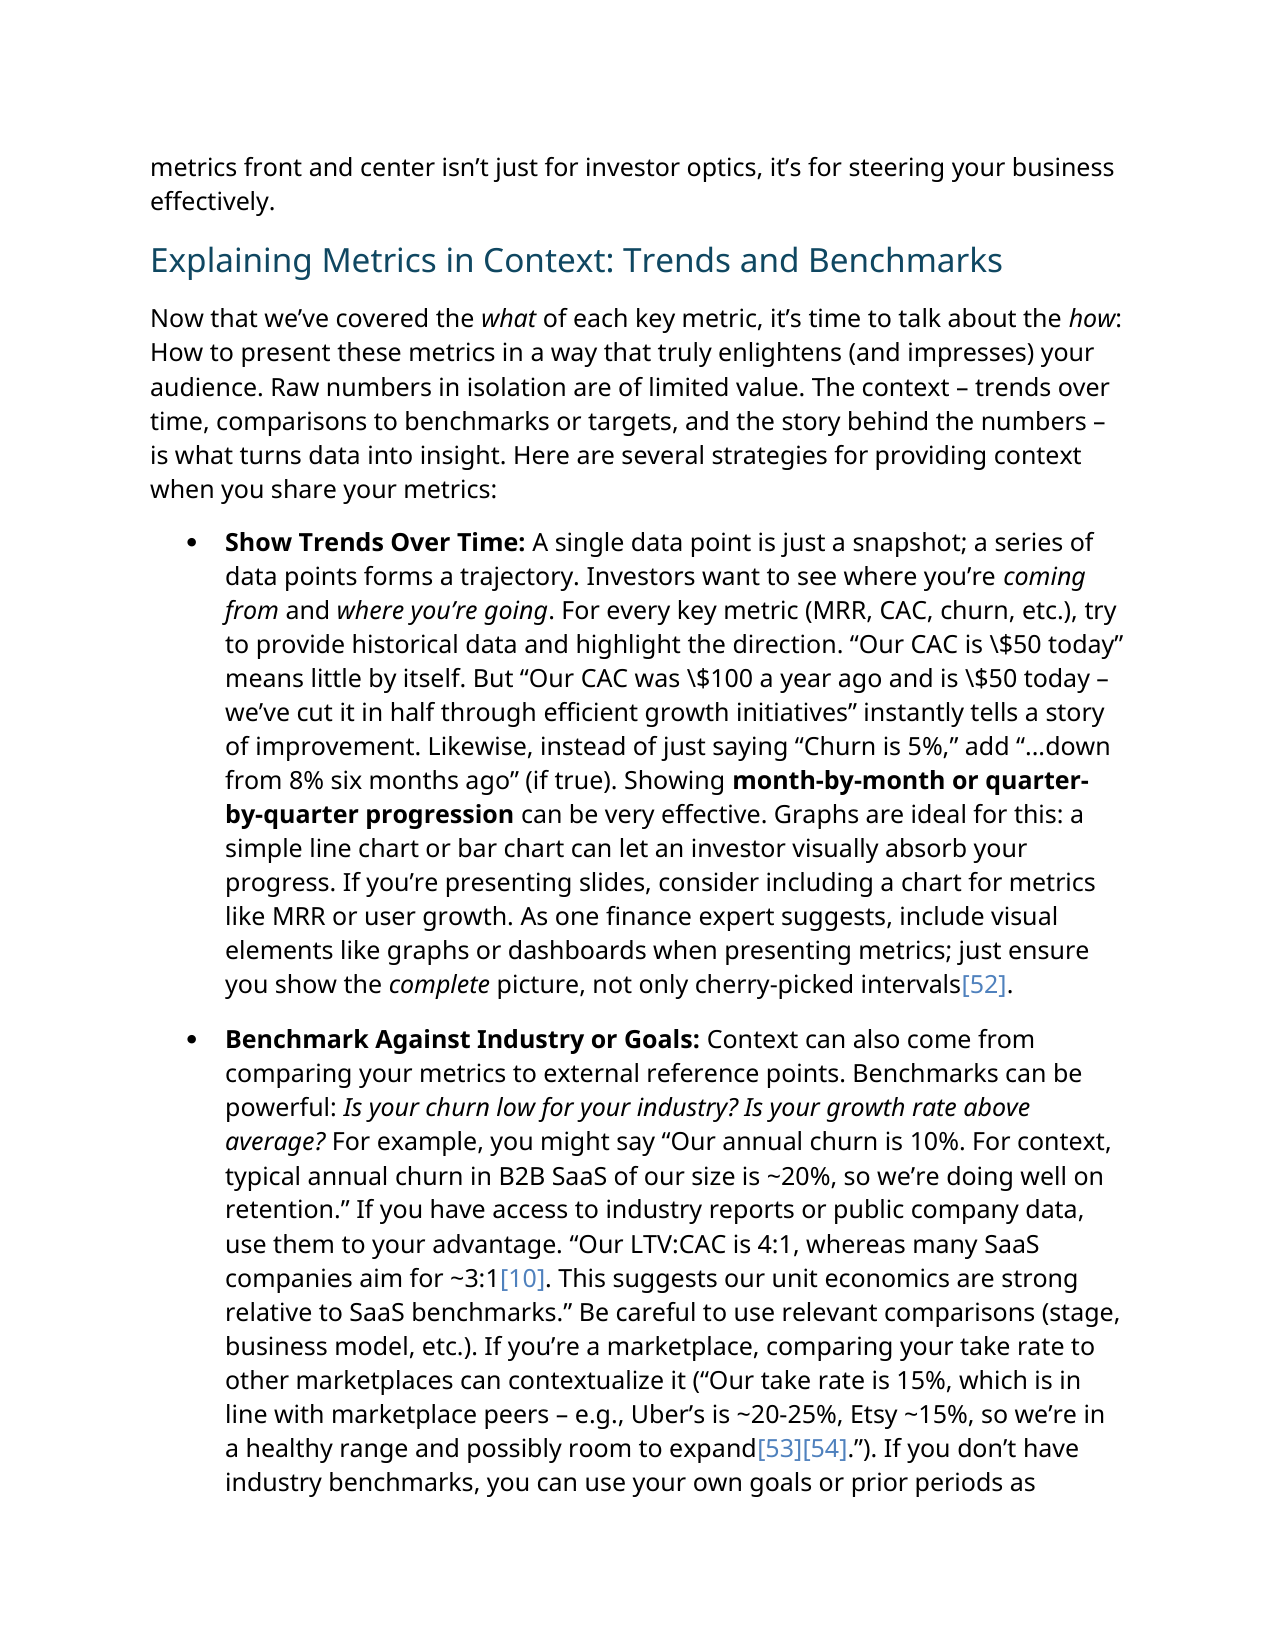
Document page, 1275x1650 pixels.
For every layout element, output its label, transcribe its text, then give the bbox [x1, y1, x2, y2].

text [150, 150, 1125, 218]
subtitle Explaining Metrics in Context: Trends and Benchmarks [150, 237, 1125, 282]
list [187, 1022, 1125, 1499]
text Now that we’ve covered the what of each key metric, it’s time to talk about the how: How to present these metrics in a way that truly enlightens (and impresses) your audience. Raw numbers in isolation are of limited value. The context – trends over time, comparisons to benchmarks or targets, and the story behind the numbers – is what turns data into insight. Here are several strategies for providing context when you share your metrics: [150, 301, 1125, 505]
list Show Trends Over Time: A single data point is just a snapshot; a series of data points forms a trajectory. Investors want to see where you’re coming from and where you’re going. For every key metric (MRR, CAC, churn, etc.), try to provide historical data and highlight the direction. “Our CAC is \$50 today” means little by itself. But “Our CAC was \$100 a year ago and is \$50 today – we’ve cut it in half through efficient growth initiatives” instantly tells a story of improvement. Likewise, instead of just saying “Churn is 5%,” add “...down from 8% six months ago” (if true). Showing month-by-month or quarter-by-quarter progression can be very effective. Graphs are ideal for this: a simple line chart or bar chart can let an investor visually absorb your progress. If you’re presenting slides, consider including a chart for metrics like MRR or user growth. As one finance expert suggests, include visual elements like graphs or dashboards when presenting metrics; just ensure you show the complete picture, not only cherry-picked intervals[52]. [187, 524, 1125, 1001]
